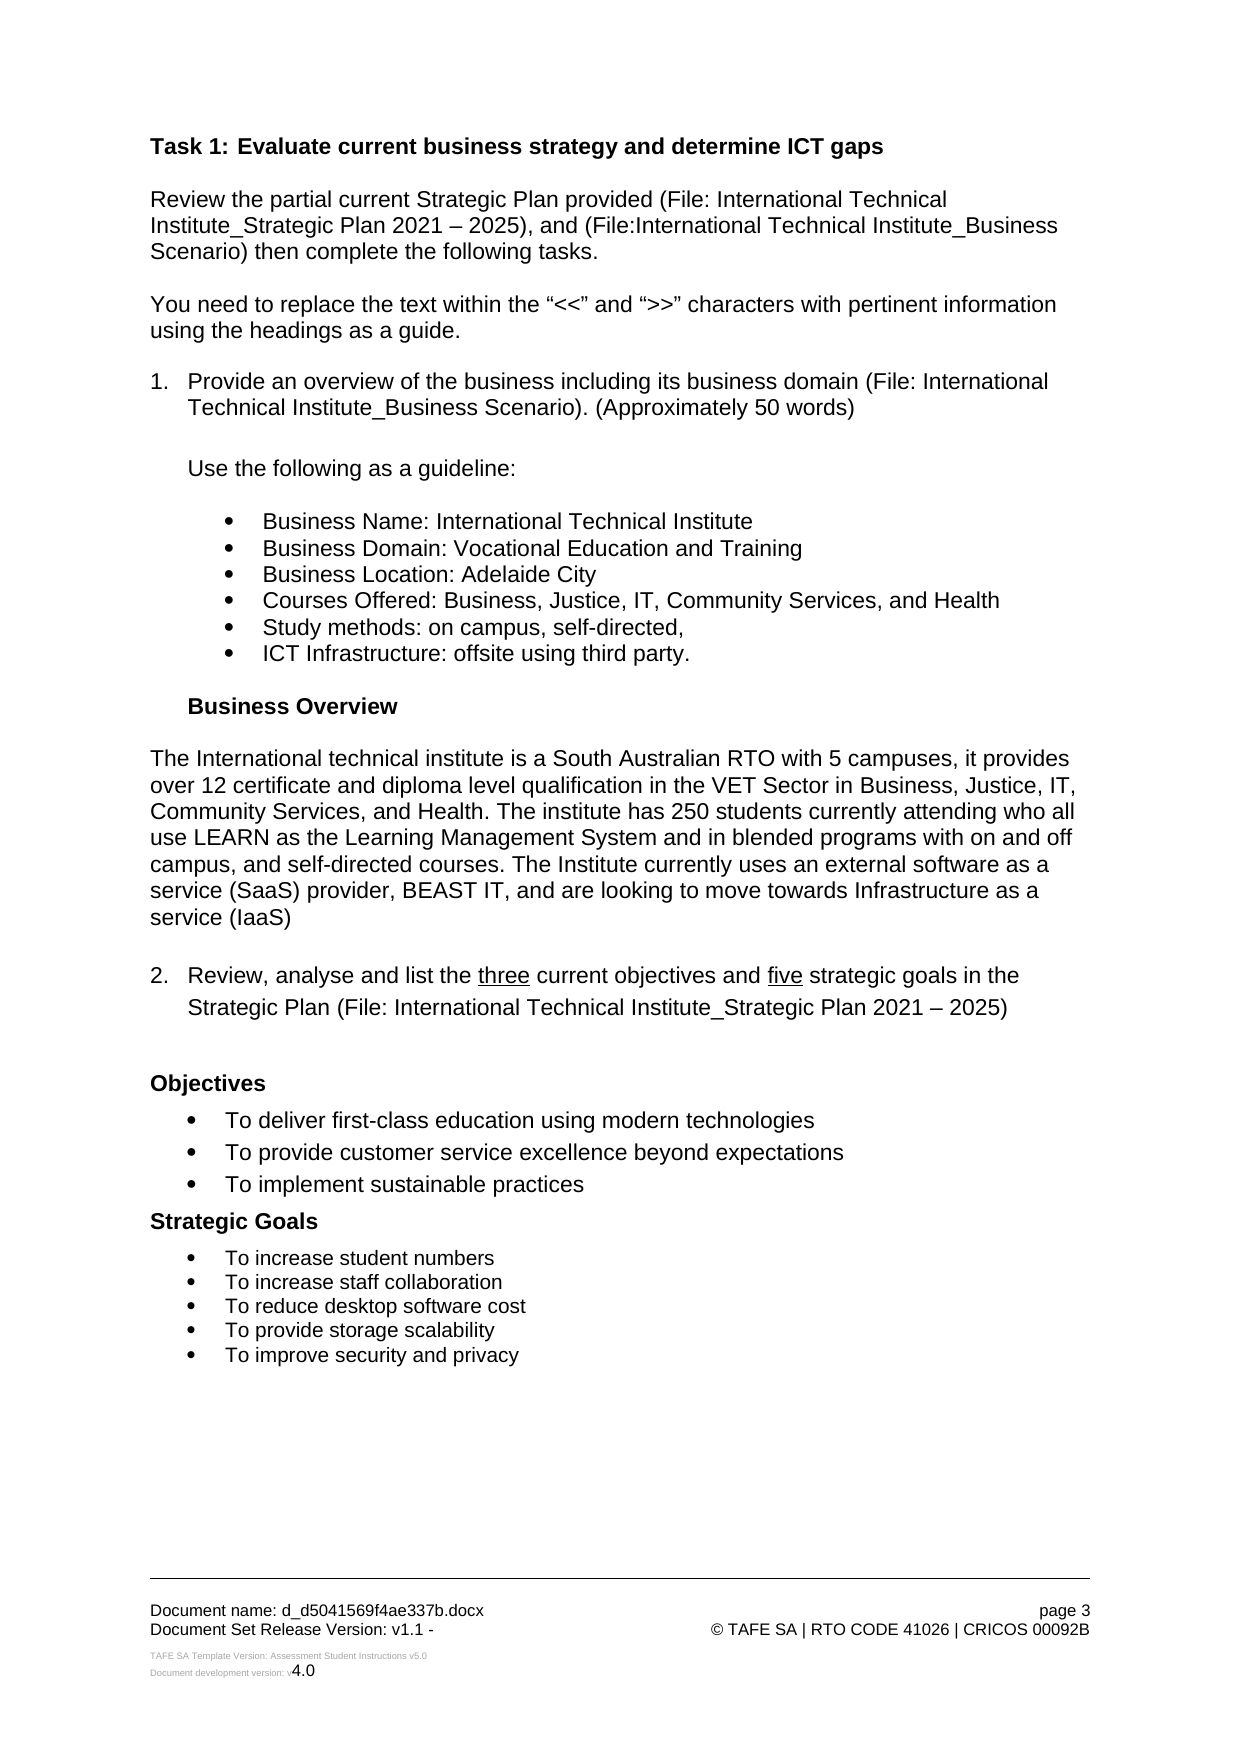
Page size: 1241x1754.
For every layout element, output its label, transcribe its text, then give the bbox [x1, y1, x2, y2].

list Review, analyse and list the three current objectives and five strategic goals in the Strategic Plan (File: International Technical Institute_Strategic Plan 2021 – 2025) [150, 962, 1090, 1020]
text The International technical institute is a South Australian RTO with 5 campuses, it provides over 12 certificate and diploma level qualification in the VET Sector in Business, Justice, IT, Community Services, and Health. The institute has 250 students currently attending who all use LEARN as the Learning Management System and in blended programs with on and off campus, and self-directed courses. The Institute currently uses an external software as a service (SaaS) provider, BEAST IT, and are looking to move towards Infrastructure as a service (IaaS) [150, 745, 1090, 930]
list To provide storage scalability [187, 1318, 1090, 1342]
text Task 1: Evaluate current business strategy and determine ICT gaps [150, 133, 1090, 159]
list Study methods: on campus, self-directed, [225, 613, 1090, 640]
list Provide an overview of the business including its business domain (File: International Technical Institute_Business Scenario). (Approximately 50 words) [150, 368, 1090, 420]
text You need to replace the text within the “<<” and “>>” characters with pertinent information using the headings as a guide. [150, 291, 1090, 368]
list To increase staff collaboration [187, 1270, 1090, 1294]
text Business Overview [187, 693, 1090, 719]
text Review the partial current Strategic Plan provided (File: International Technical Institute_Strategic Plan 2021 – 2025), and (File:International Technical Institute_Business Scenario) then complete the following tasks. [150, 186, 1090, 265]
list To implement sustainable practices [187, 1171, 1090, 1197]
list ICT Infrastructure: offsite using third party. [225, 640, 1090, 666]
list To improve security and privacy [187, 1342, 1090, 1366]
list Business Location: Adelaide City [225, 561, 1090, 587]
text Use the following as a guideline: [187, 455, 1090, 482]
list To provide customer service excellence beyond expectations [187, 1139, 1090, 1165]
text Strategic Goals [150, 1208, 1090, 1235]
list To deliver first-class education using modern technologies [187, 1107, 1090, 1134]
text Objectives [150, 1069, 1090, 1096]
list To increase student numbers [187, 1246, 1090, 1270]
list Business Name: International Technical Institute [225, 508, 1090, 534]
list Courses Offered: Business, Justice, IT, Community Services, and Health [225, 587, 1090, 613]
list To reduce desktop software cost [187, 1294, 1090, 1318]
list Business Domain: Vocational Education and Training [225, 534, 1090, 561]
